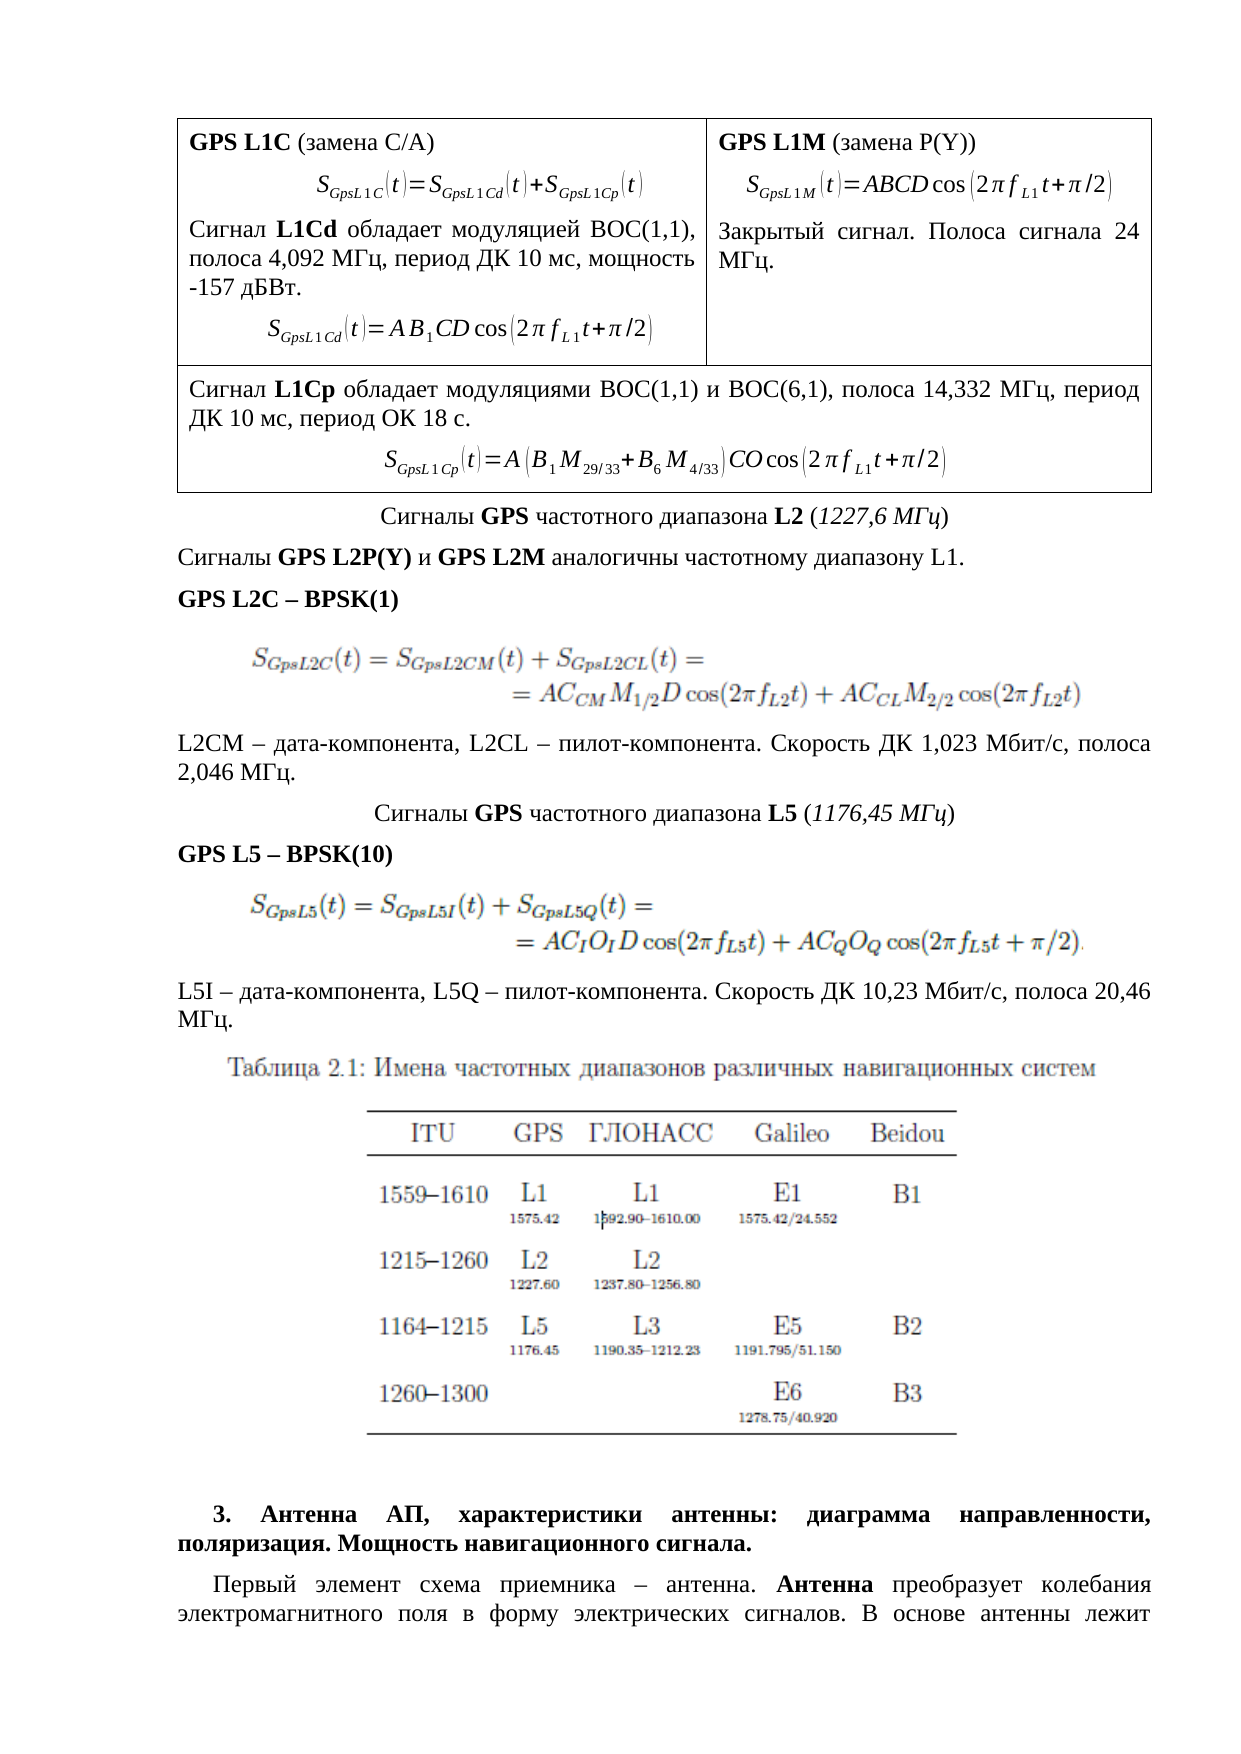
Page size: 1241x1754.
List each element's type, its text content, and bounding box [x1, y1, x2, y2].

table_cell GPS L1C (замена C/A) Сигнал L1Cd обладает модуляцией BOC(1,1), полоса 4,092 МГц, период ДК 10 мс, мощность -157 дБВт. [178, 119, 706, 365]
picture [217, 1045, 1112, 1446]
text GPS L5 – BPSK(10) [177, 839, 1152, 868]
picture [245, 625, 1084, 716]
text Сигналы GPS частотного диапазона L5 (1176,45 МГц) [177, 798, 1152, 827]
text Сигналы GPS L2P(Y) и GPS L2M аналогичны частотному диапазону L1. [177, 542, 1152, 571]
table_cell Сигнал L1Cp обладает модуляциями BOC(1,1) и BOC(6,1), полоса 14,332 МГц, период ДК 10 мс, период ОК 18 с. [178, 366, 1151, 492]
table_cell GPS L1M (замена P(Y)) Закрытый сигнал. Полоса сигнала 24 МГц. [707, 119, 1151, 365]
text L5I – дата-компонента, L5Q – пилот-компонента. Скорость ДК 10,23 Мбит/с, полоса 20,46 МГц. [177, 976, 1152, 1033]
text L2CM – дата-компонента, L2CL – пилот-компонента. Скорость ДК 1,023 Мбит/с, полоса 2,046 МГц. [177, 728, 1152, 786]
text Сигналы GPS частотного диапазона L2 (1227,6 МГц) [177, 501, 1152, 530]
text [177, 1569, 1152, 1627]
picture [245, 880, 1084, 964]
text GPS L2C – BPSK(1) [177, 584, 1152, 612]
text 3. Антенна АП, характеристики антенны: диаграмма направленности, поляризация. Мощность навигационного сигнала. [177, 1499, 1152, 1557]
